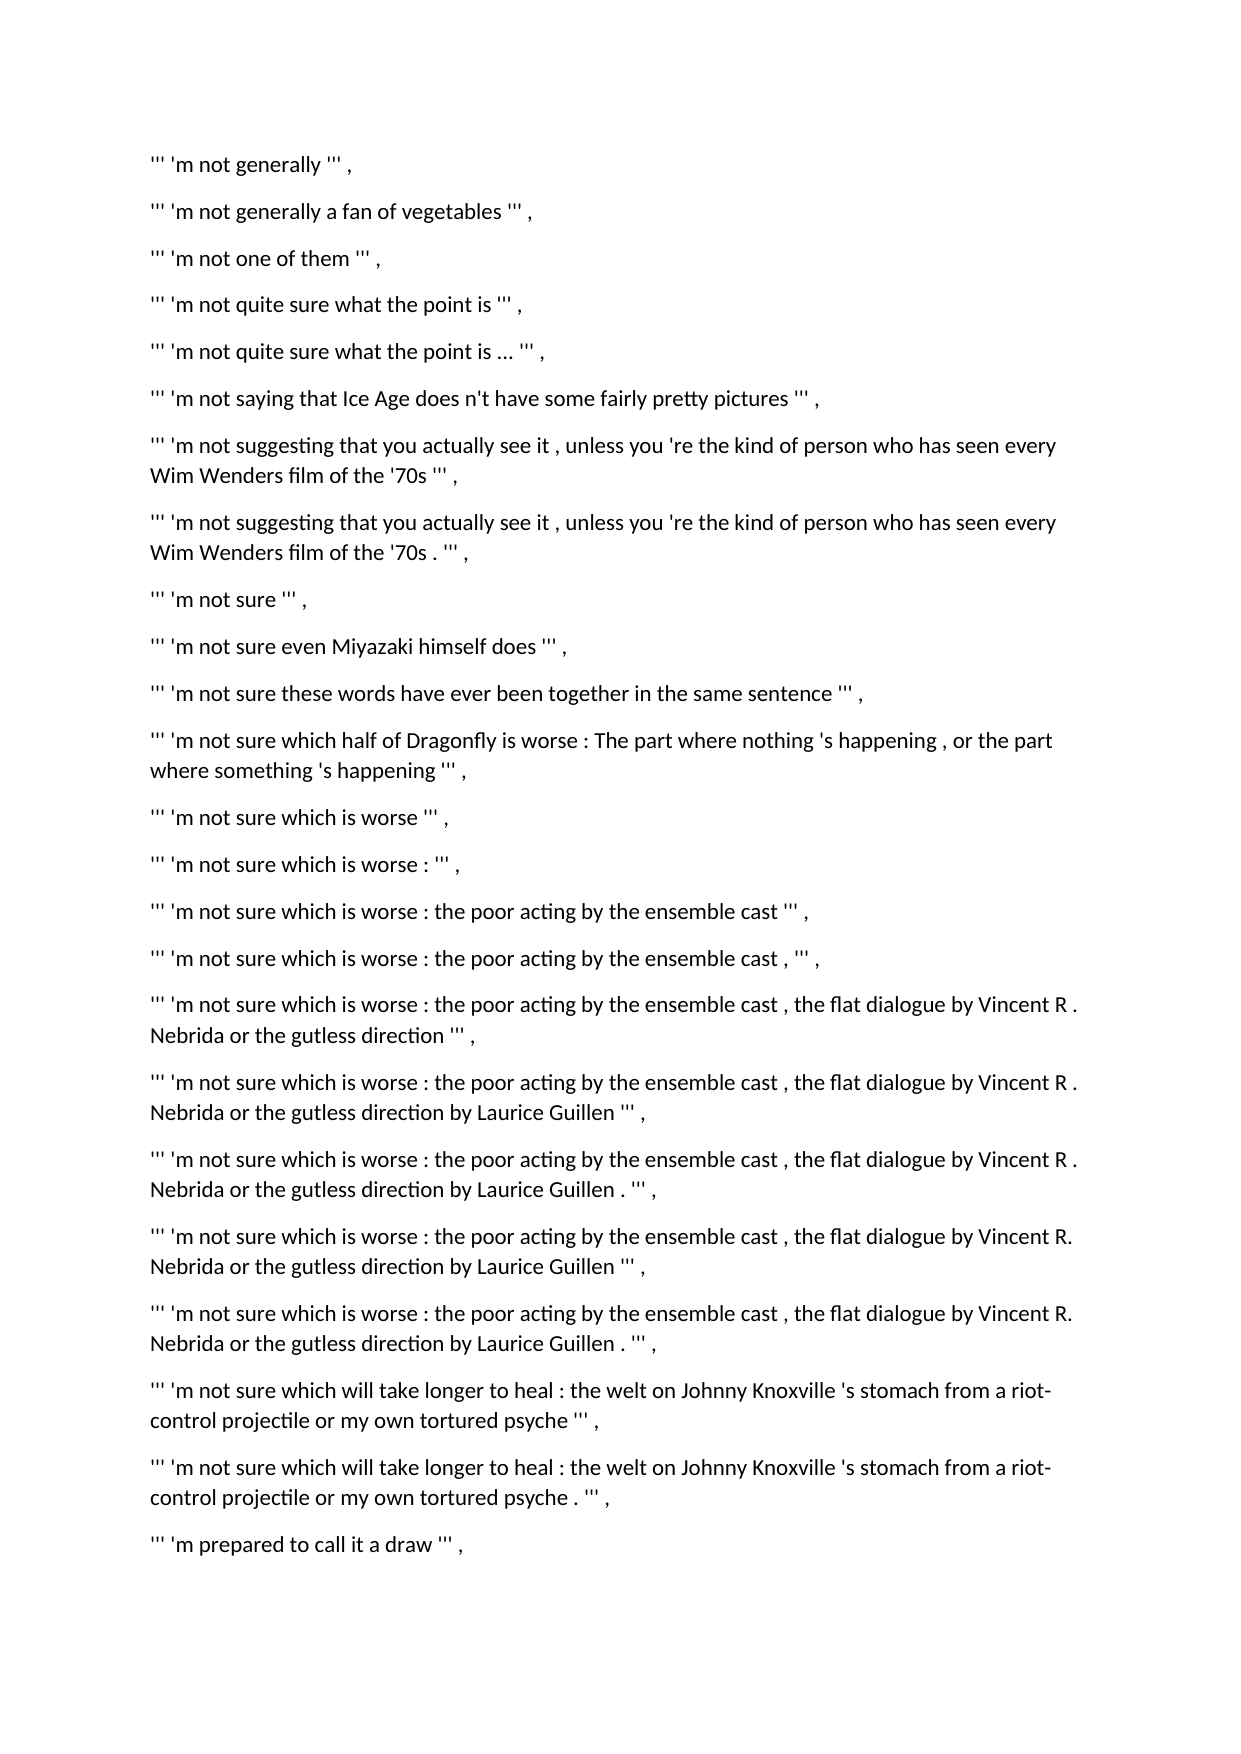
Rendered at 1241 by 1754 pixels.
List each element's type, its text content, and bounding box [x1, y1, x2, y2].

text ''' 'm not sure which is worse : the poor acting by the ensemble cast ''' , [150, 897, 1090, 925]
text ''' 'm not sure even Miyazaki himself does ''' , [150, 632, 1090, 660]
text ''' 'm prepared to call it a draw ''' , [150, 1530, 1090, 1558]
text ''' 'm not sure which is worse : the poor acting by the ensemble cast , the flat dialogue by Vincent R . Nebrida or the gutless direction ''' , [150, 991, 1090, 1049]
text ''' 'm not sure which will take longer to heal : the welt on Johnny Knoxville 's stomach from a riot-control projectile or my own tortured psyche ''' , [150, 1376, 1090, 1434]
text ''' 'm not sure which is worse : the poor acting by the ensemble cast , the flat dialogue by Vincent R. Nebrida or the gutless direction by Laurice Guillen . ''' , [150, 1299, 1090, 1357]
text ''' 'm not quite sure what the point is ''' , [150, 291, 1090, 319]
text ''' 'm not saying that Ice Age does n't have some fairly pretty pictures ''' , [150, 384, 1090, 412]
text ''' 'm not sure which is worse : the poor acting by the ensemble cast , the flat dialogue by Vincent R . Nebrida or the gutless direction by Laurice Guillen . ''' , [150, 1145, 1090, 1203]
text ''' 'm not sure which is worse : the poor acting by the ensemble cast , ''' , [150, 944, 1090, 972]
text ''' 'm not sure which half of Dragonfly is worse : The part where nothing 's happening , or the part where something 's happening ''' , [150, 726, 1090, 784]
text ''' 'm not suggesting that you actually see it , unless you 're the kind of person who has seen every Wim Wenders film of the '70s . ''' , [150, 508, 1090, 567]
text ''' 'm not sure these words have ever been together in the same sentence ''' , [150, 679, 1090, 707]
text ''' 'm not sure which will take longer to heal : the welt on Johnny Knoxville 's stomach from a riot-control projectile or my own tortured psyche . ''' , [150, 1453, 1090, 1511]
text ''' 'm not sure which is worse : ''' , [150, 850, 1090, 878]
text ''' 'm not generally a fan of vegetables ''' , [150, 197, 1090, 225]
text ''' 'm not sure which is worse : the poor acting by the ensemble cast , the flat dialogue by Vincent R . Nebrida or the gutless direction by Laurice Guillen ''' , [150, 1068, 1090, 1126]
text ''' 'm not sure which is worse ''' , [150, 803, 1090, 831]
text ''' 'm not sure which is worse : the poor acting by the ensemble cast , the flat dialogue by Vincent R. Nebrida or the gutless direction by Laurice Guillen ''' , [150, 1222, 1090, 1280]
text ''' 'm not one of them ''' , [150, 244, 1090, 272]
text ''' 'm not sure ''' , [150, 585, 1090, 613]
text ''' 'm not quite sure what the point is ... ''' , [150, 337, 1090, 366]
text ''' 'm not generally ''' , [150, 150, 1090, 178]
text ''' 'm not suggesting that you actually see it , unless you 're the kind of person who has seen every Wim Wenders film of the '70s ''' , [150, 431, 1090, 489]
